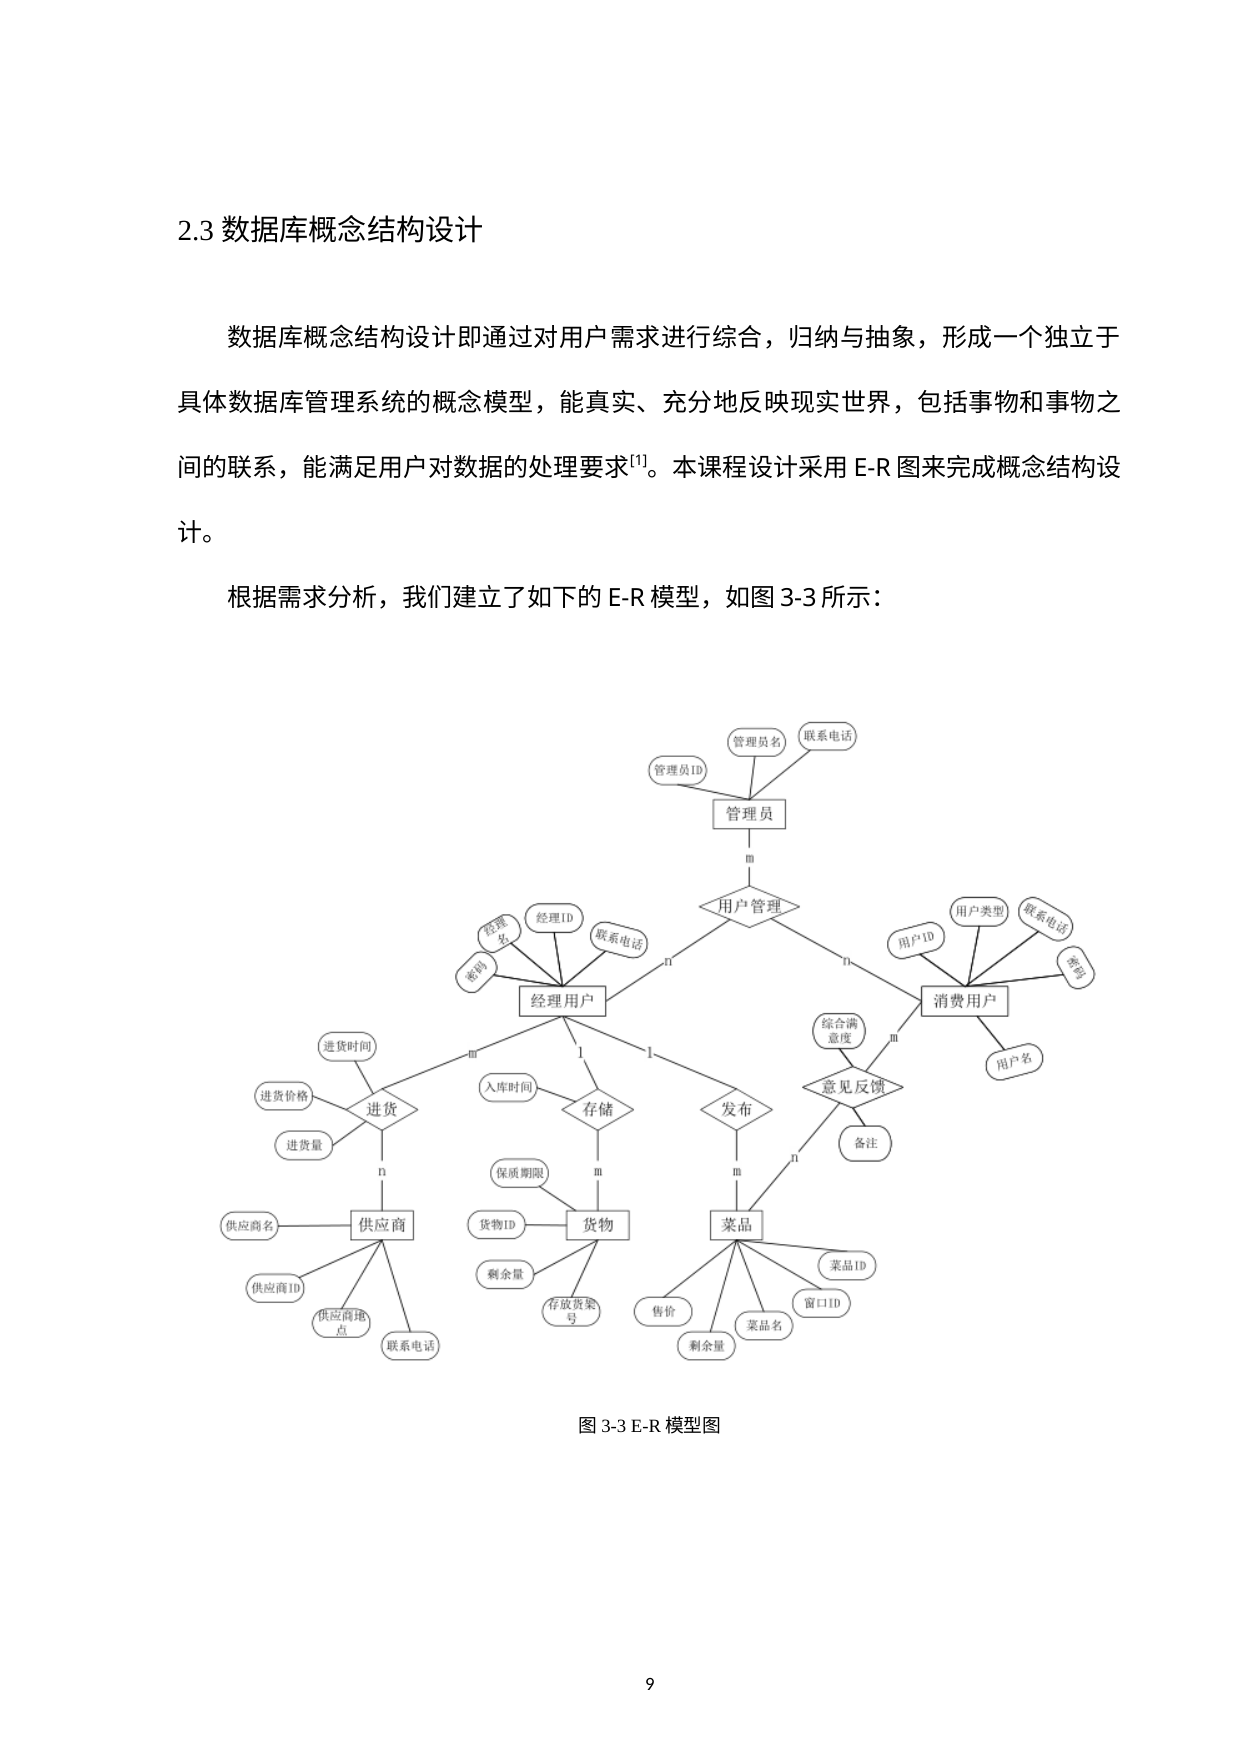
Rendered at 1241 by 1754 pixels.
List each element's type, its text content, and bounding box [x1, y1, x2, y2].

text 图3-3 E-R模型图 [177, 1408, 1122, 1440]
text 数据库概念结构设计即通过对用户需求进行综合，归纳与抽象，形成一个独立于具体数据库管理系统的概念模型，能真实、充分地反映现实世界，包括事物和事物之间的联系，能满足用户对数据的处理要求[1]。本课程设计采用E-R图来完成概念结构设计。 [177, 303, 1122, 563]
text 根据需求分析，我们建立了如下的E-R模型，如图3-3所示： [177, 563, 1122, 628]
picture [177, 703, 1122, 1398]
text 2.3 数据库概念结构设计 [177, 196, 1122, 261]
